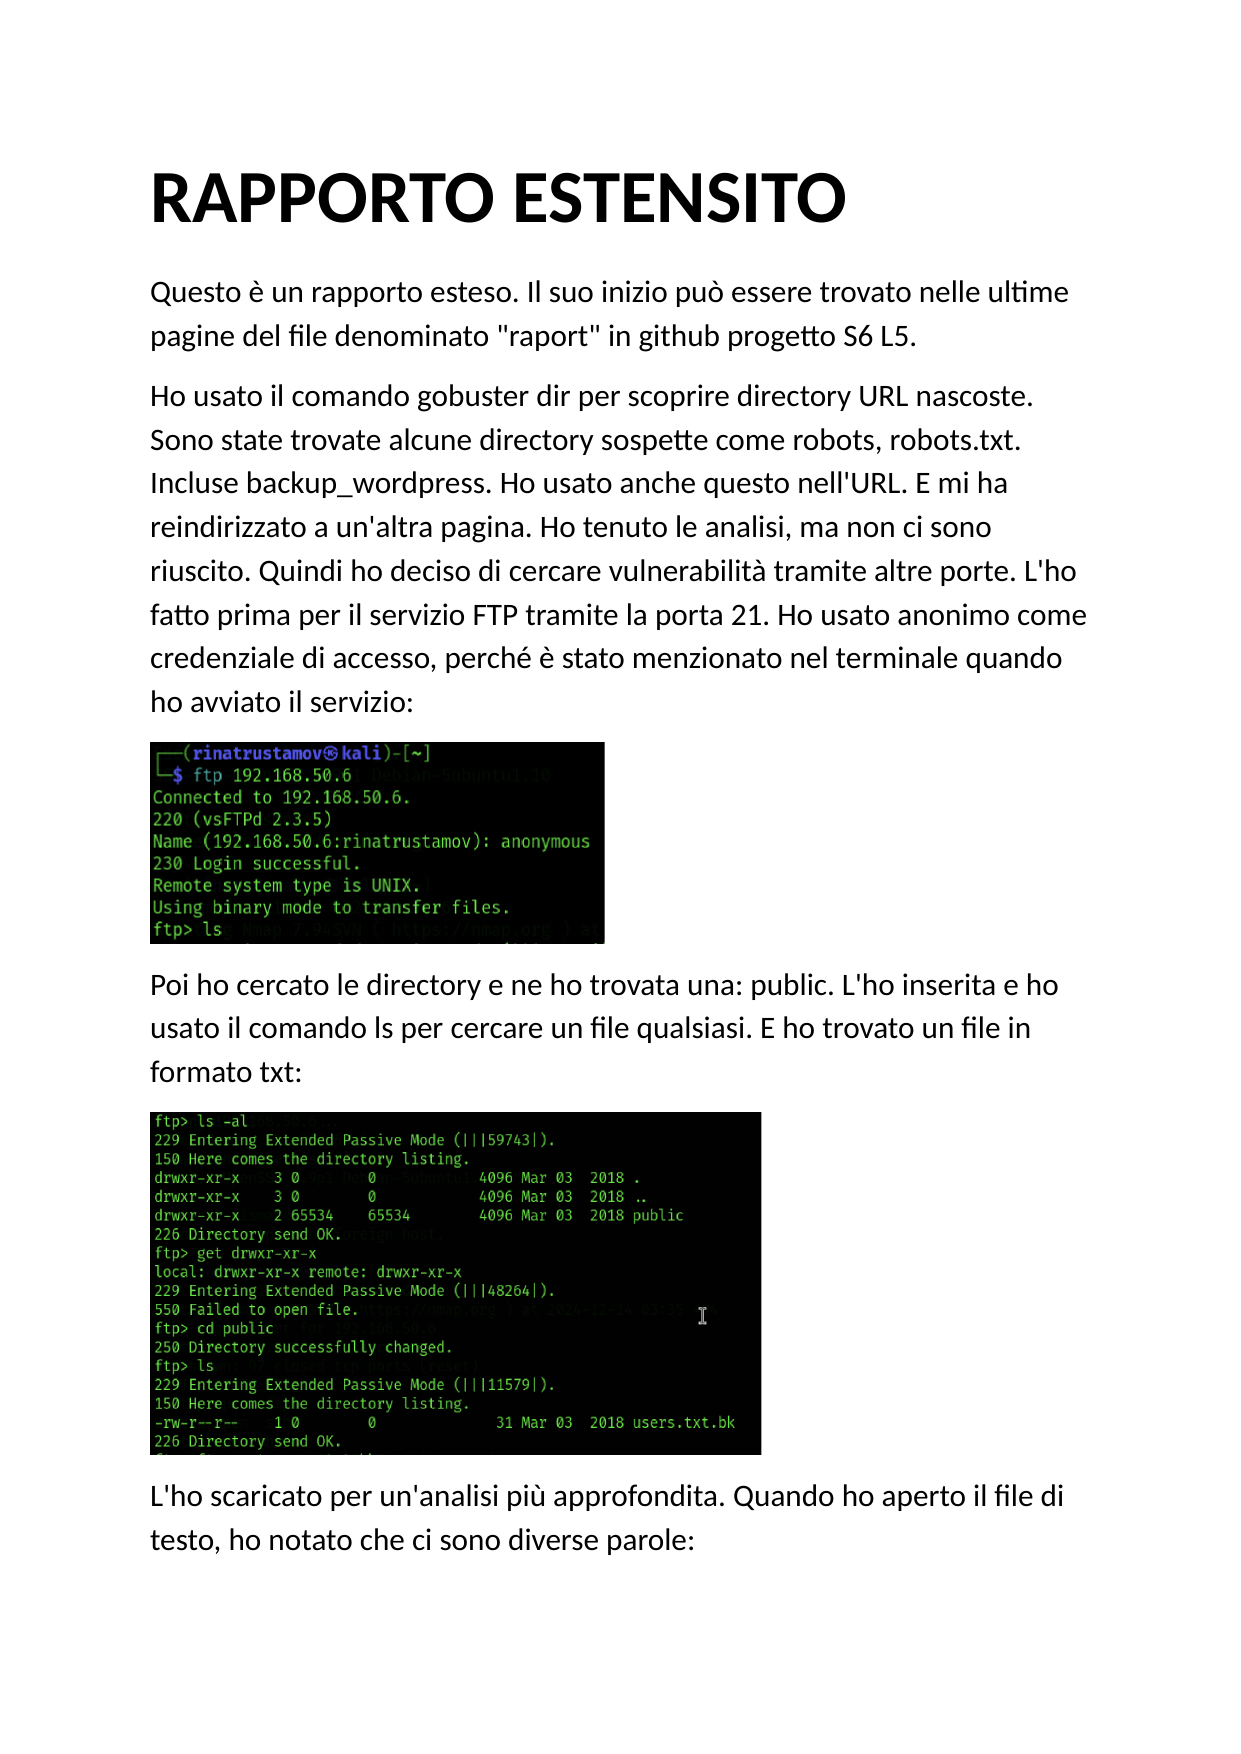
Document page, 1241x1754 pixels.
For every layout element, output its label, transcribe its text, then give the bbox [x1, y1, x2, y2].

text Questo è un rapporto esteso. Il suo inizio può essere trovato nelle ultime pagine del file denominato "raport" in github progetto S6 L5. [150, 272, 1090, 354]
picture [150, 742, 605, 944]
text Poi ho cercato le directory e ne ho trovata una: public. L'ho inserita e ho usato il comando ls per cercare un file qualsiasi. E ho trovato un file in formato txt: [150, 965, 1090, 1090]
text RAPPORTO ESTENSITO [150, 150, 1090, 242]
picture [150, 1112, 762, 1455]
text Ho usato il comando gobuster dir per scoprire directory URL nascoste. Sono state trovate alcune directory sospette come robots, robots.txt. Incluse backup_wordpress. Ho usato anche questo nell'URL. E mi ha reindirizzato a un'altra pagina. Ho tenuto le analisi, ma non ci sono riuscito. Quindi ho deciso di cercare vulnerabilità tramite altre porte. L'ho fatto prima per il servizio FTP tramite la porta 21. Ho usato anonimo come credenziale di accesso, perché è stato menzionato nel terminale quando ho avviato il servizio: [150, 376, 1090, 720]
text L'ho scaricato per un'analisi più approfondita. Quando ho aperto il file di testo, ho notato che ci sono diverse parole: [150, 1476, 1090, 1558]
